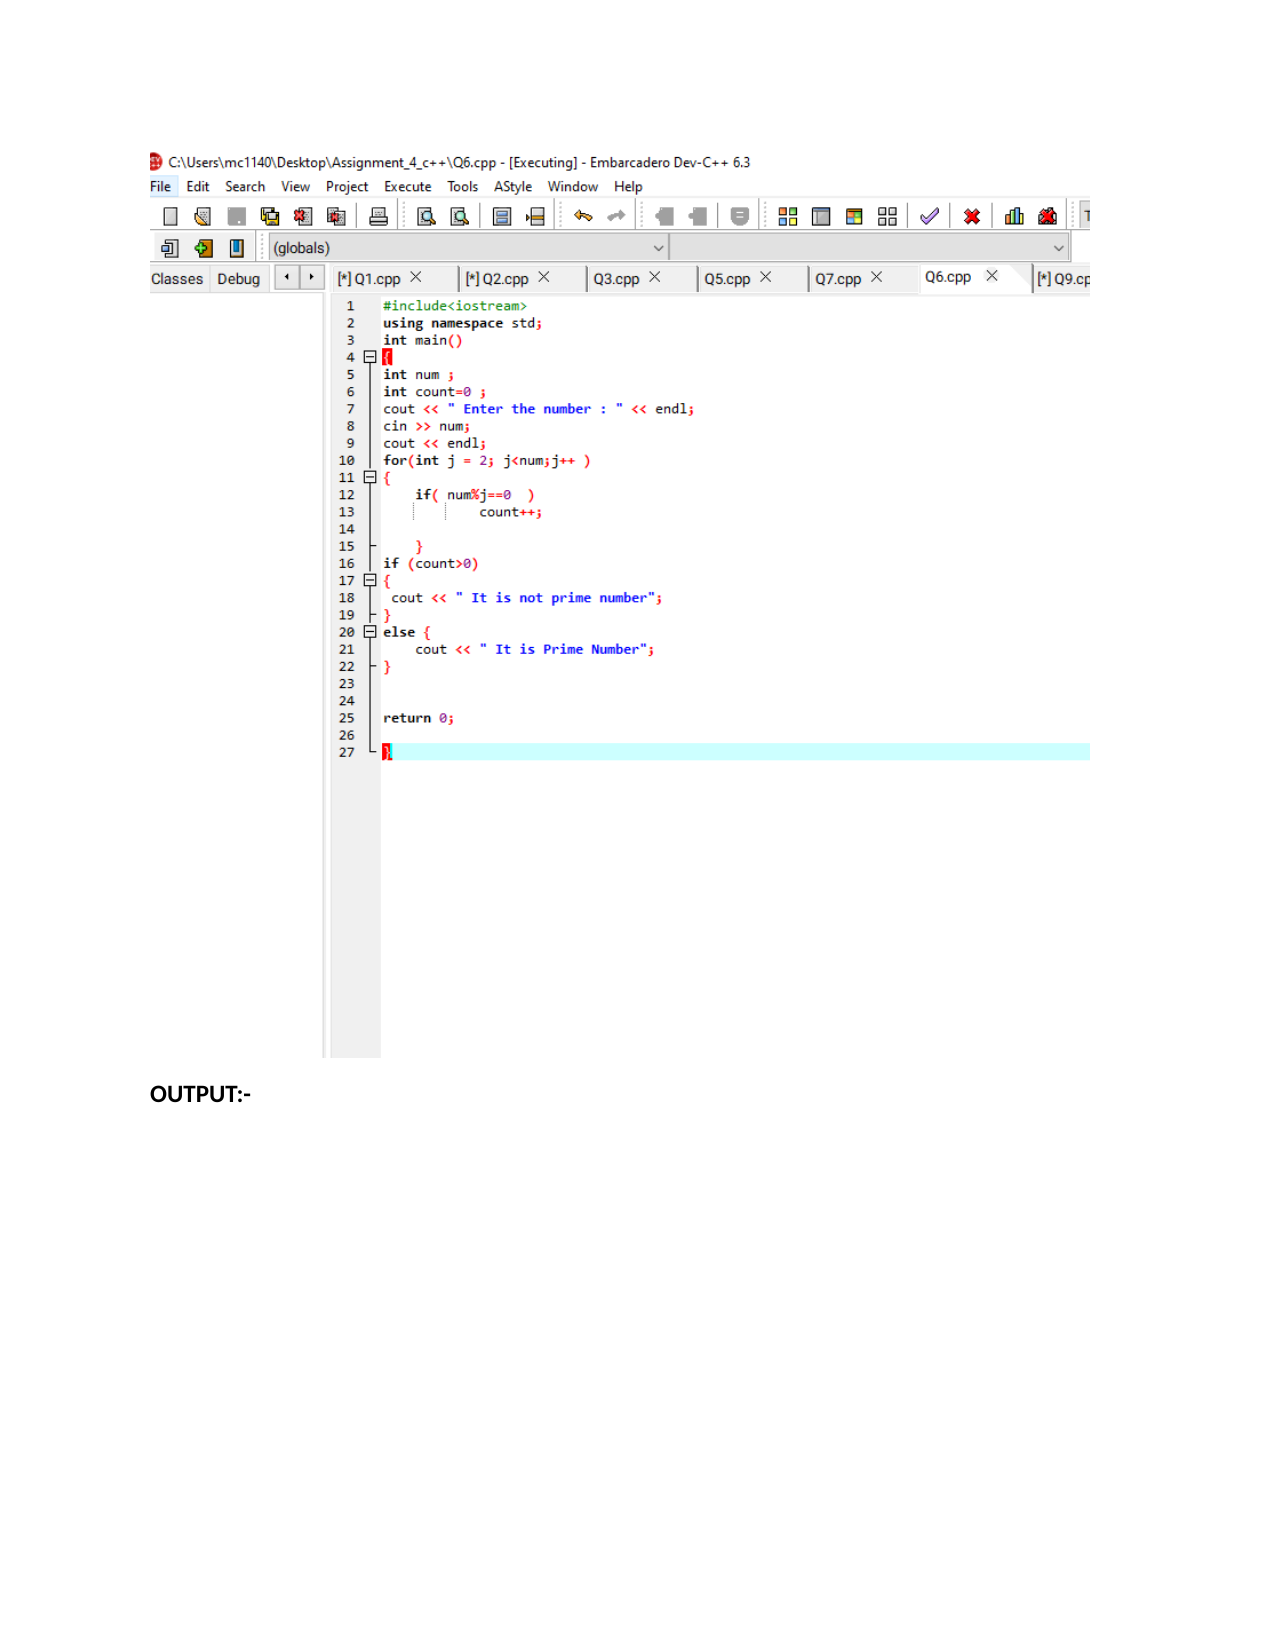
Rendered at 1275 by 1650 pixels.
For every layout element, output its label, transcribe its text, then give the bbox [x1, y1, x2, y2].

text OUTPUT:- [150, 1079, 1125, 1109]
picture [150, 150, 1090, 1058]
